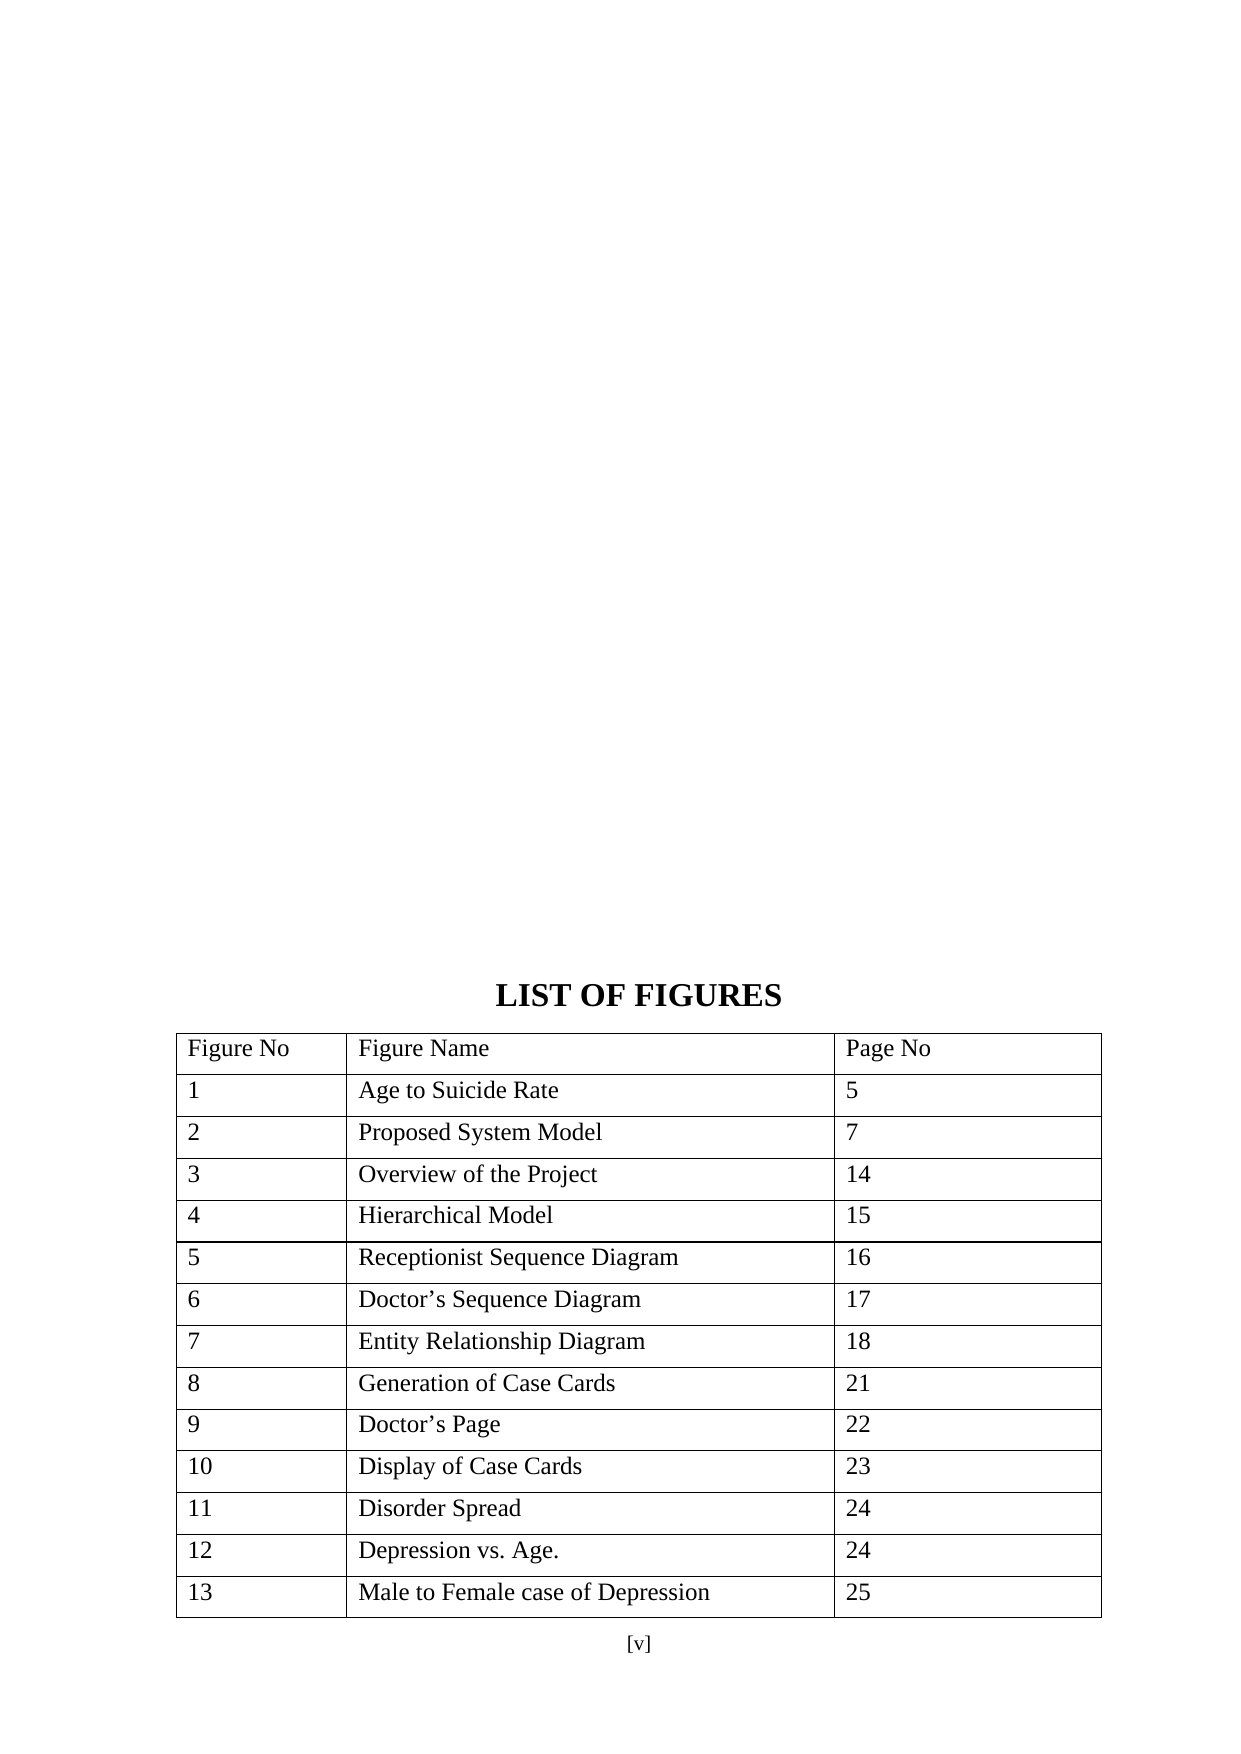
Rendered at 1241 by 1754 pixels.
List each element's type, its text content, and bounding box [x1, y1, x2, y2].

table_header Figure No [177, 1034, 346, 1074]
table_cell 23 [835, 1451, 1101, 1492]
table_cell 16 [835, 1243, 1101, 1283]
table_cell Generation of Case Cards [347, 1368, 834, 1408]
table_cell Doctor’s Page [347, 1410, 834, 1450]
table_cell 15 [835, 1201, 1101, 1241]
table_header Figure Name [347, 1034, 834, 1074]
table_cell 5 [177, 1243, 346, 1283]
table_cell 11 [177, 1493, 346, 1534]
table_cell Hierarchical Model [347, 1201, 834, 1241]
table_cell Doctor’s Sequence Diagram [347, 1284, 834, 1325]
table_cell 24 [835, 1493, 1101, 1534]
table_cell 2 [177, 1117, 346, 1158]
table_cell Depression vs. Age. [347, 1535, 834, 1576]
table_cell 12 [177, 1535, 346, 1576]
table_cell 6 [177, 1284, 346, 1325]
table_cell 8 [177, 1368, 346, 1408]
table_cell Proposed System Model [347, 1117, 834, 1158]
table_header Page No [835, 1034, 1101, 1074]
table_cell 18 [835, 1326, 1101, 1367]
table_cell 21 [835, 1368, 1101, 1408]
table_cell 24 [835, 1535, 1101, 1576]
table_cell Receptionist Sequence Diagram [347, 1243, 834, 1283]
table_cell 13 [177, 1577, 346, 1617]
table_cell Disorder Spread [347, 1493, 834, 1534]
table_cell 1 [177, 1075, 346, 1116]
table_cell 25 [835, 1577, 1101, 1617]
table_cell Age to Suicide Rate [347, 1075, 834, 1116]
table_cell 7 [177, 1326, 346, 1367]
table_cell 3 [177, 1159, 346, 1199]
table_cell Male to Female case of Depression [347, 1577, 834, 1617]
table_cell 9 [177, 1410, 346, 1450]
table_cell 7 [835, 1117, 1101, 1158]
table_cell 5 [835, 1075, 1101, 1116]
table_cell 17 [835, 1284, 1101, 1325]
table_cell 22 [835, 1410, 1101, 1450]
table_cell Entity Relationship Diagram [347, 1326, 834, 1367]
table_cell Display of Case Cards [347, 1451, 834, 1492]
text LIST OF FIGURES [187, 975, 1090, 1013]
table_cell 14 [835, 1159, 1101, 1199]
table_cell 10 [177, 1451, 346, 1492]
table_cell 4 [177, 1201, 346, 1241]
table_cell Overview of the Project [347, 1159, 834, 1199]
